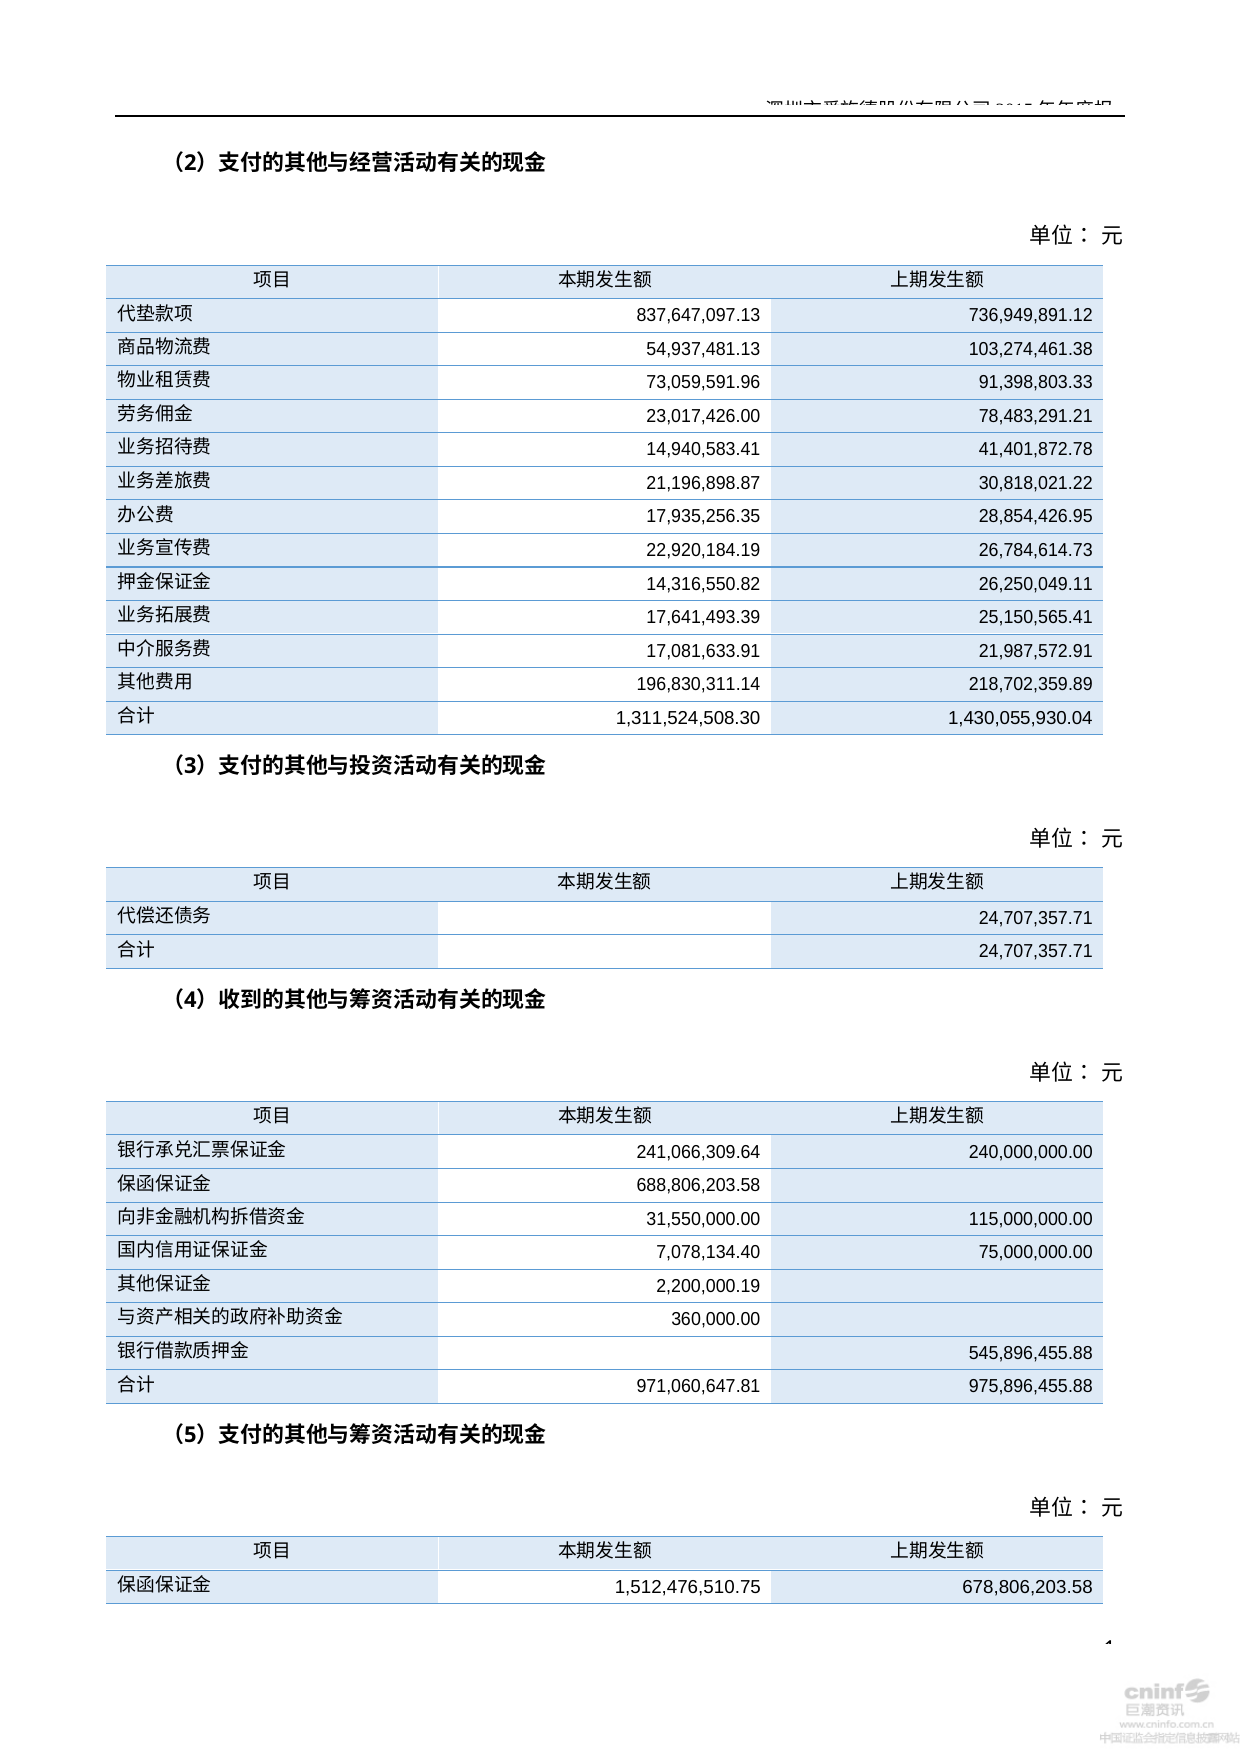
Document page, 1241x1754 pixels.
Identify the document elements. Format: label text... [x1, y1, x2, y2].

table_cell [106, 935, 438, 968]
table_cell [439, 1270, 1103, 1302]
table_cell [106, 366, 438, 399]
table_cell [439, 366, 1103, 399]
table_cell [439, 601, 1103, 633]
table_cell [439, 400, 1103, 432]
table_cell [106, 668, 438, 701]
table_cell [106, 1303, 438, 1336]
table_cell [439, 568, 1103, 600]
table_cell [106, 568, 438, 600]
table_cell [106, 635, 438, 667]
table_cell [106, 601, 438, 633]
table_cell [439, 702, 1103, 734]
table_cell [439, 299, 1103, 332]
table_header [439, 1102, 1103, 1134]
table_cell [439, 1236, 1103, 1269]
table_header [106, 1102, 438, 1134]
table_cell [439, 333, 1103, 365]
text 单位： 元 [96, 1492, 1123, 1521]
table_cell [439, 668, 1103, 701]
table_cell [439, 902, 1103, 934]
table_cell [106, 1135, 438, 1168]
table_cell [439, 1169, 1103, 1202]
text 单位： 元 [96, 1057, 1123, 1086]
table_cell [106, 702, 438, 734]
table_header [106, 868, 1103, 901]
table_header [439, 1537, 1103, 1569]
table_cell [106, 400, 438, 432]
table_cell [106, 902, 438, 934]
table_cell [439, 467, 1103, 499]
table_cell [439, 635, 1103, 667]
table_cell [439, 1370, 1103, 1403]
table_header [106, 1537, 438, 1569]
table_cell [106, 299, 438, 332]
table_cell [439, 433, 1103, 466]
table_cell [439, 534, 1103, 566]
text 单位： 元 [96, 220, 1123, 250]
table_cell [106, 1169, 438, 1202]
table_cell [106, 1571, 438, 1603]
subtitle （4）收到的其他与筹资活动有关的现金 [162, 984, 1083, 1013]
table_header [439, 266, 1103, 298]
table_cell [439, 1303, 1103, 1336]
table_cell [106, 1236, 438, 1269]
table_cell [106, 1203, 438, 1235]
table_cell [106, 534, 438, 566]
subtitle （5）支付的其他与筹资活动有关的现金 [162, 1419, 1083, 1448]
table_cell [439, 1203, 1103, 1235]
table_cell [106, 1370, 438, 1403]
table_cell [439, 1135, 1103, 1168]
subtitle （3）支付的其他与投资活动有关的现金 [162, 750, 1083, 780]
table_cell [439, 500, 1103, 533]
subtitle （2）支付的其他与经营活动有关的现金 [162, 147, 1083, 177]
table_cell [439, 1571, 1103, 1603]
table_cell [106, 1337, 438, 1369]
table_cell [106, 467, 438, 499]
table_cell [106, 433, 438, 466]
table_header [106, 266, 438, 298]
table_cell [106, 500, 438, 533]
text 单位： 元 [96, 823, 1123, 853]
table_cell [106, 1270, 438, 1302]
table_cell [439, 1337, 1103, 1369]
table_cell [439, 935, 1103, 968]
picture [1099, 1673, 1241, 1754]
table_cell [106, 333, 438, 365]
